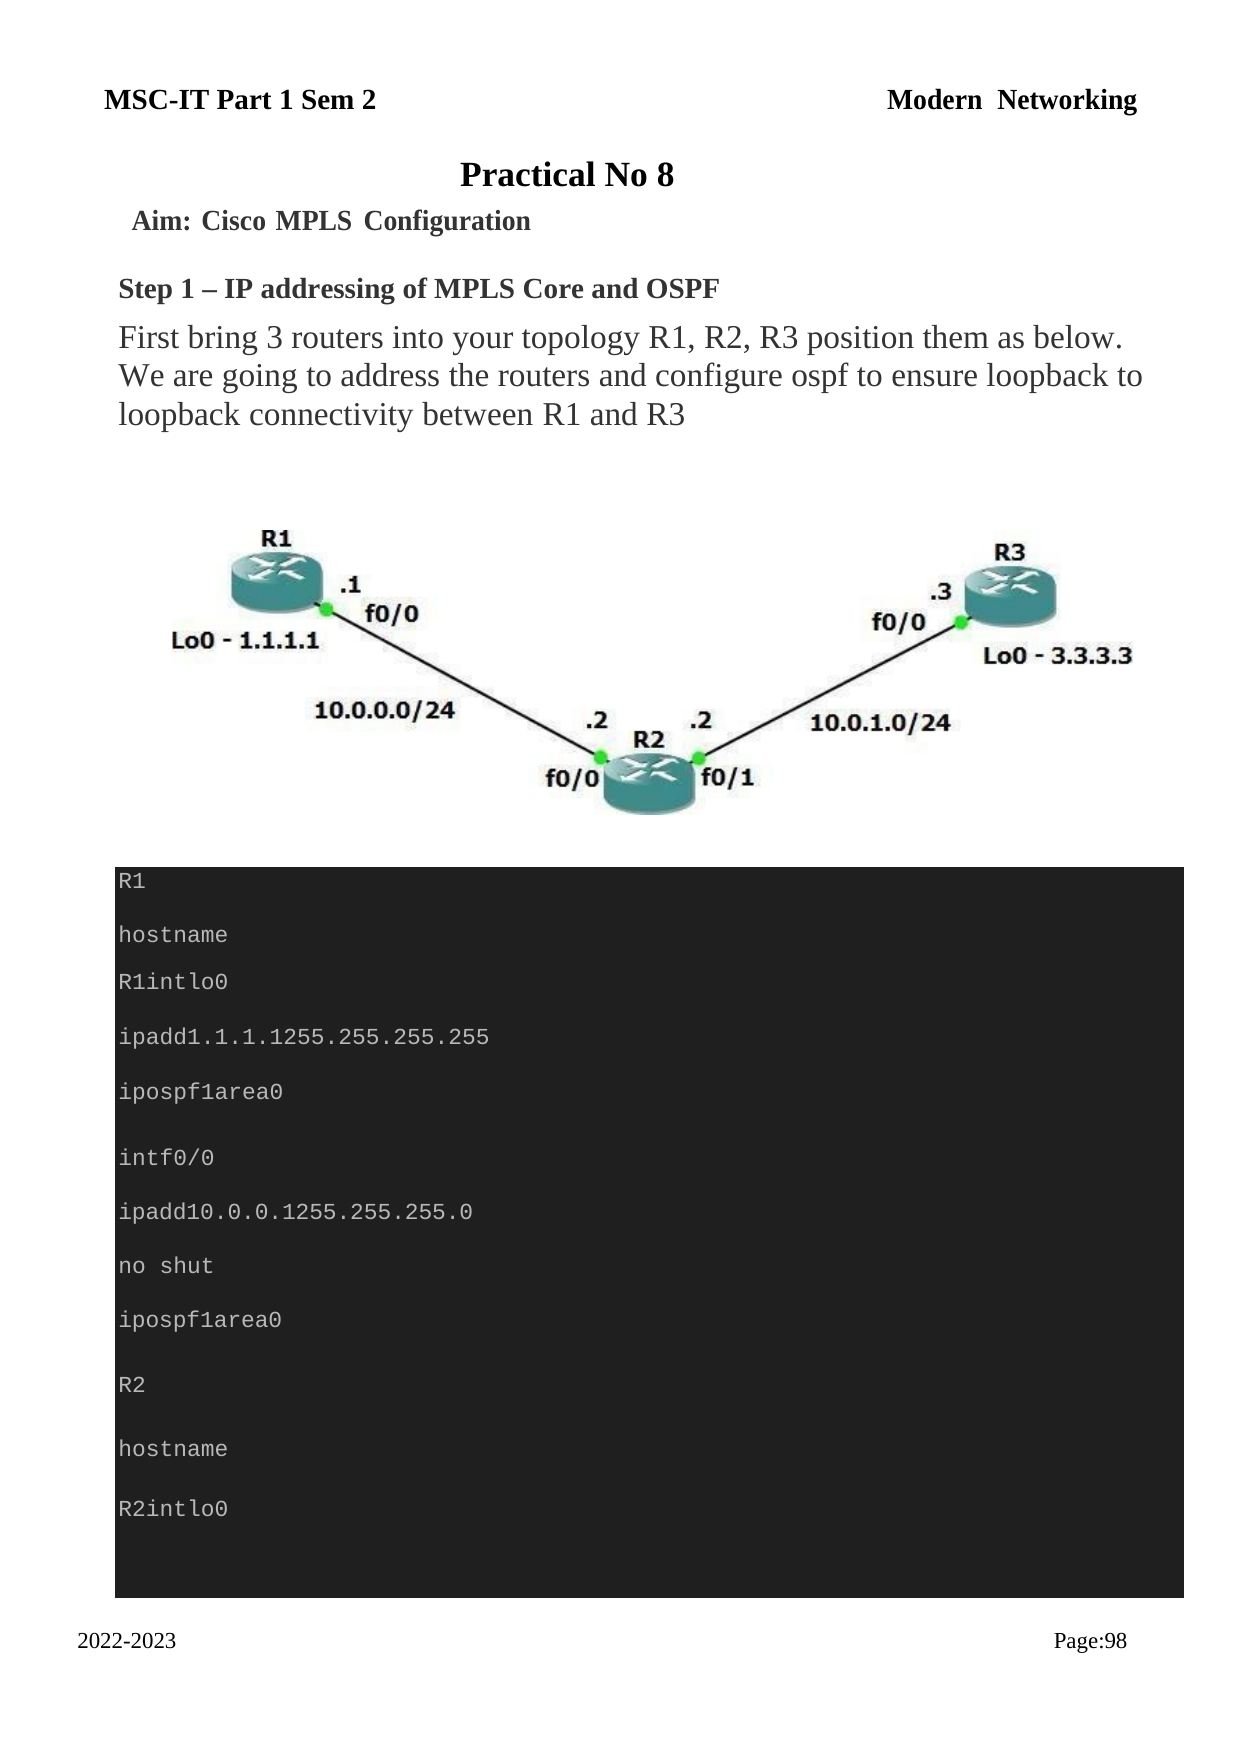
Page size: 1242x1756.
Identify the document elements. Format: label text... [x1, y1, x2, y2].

text First bring 3 routers into your topology R1, R2, R3 position them as below. We are going to address the routers and configure ospf to ensure loopback to loopback connectivity between R1 and R3 [118, 317, 1149, 432]
picture [172, 530, 1133, 815]
text Step 1 – IP addressing of MPLS Core and OSPF [118, 271, 1202, 304]
text Aim: Cisco MPLS Configuration [131, 203, 1202, 237]
subtitle MSC-IT Part 1 Sem 2 Modern Networking [104, 82, 1202, 116]
text Practical No 8 [458, 153, 676, 194]
